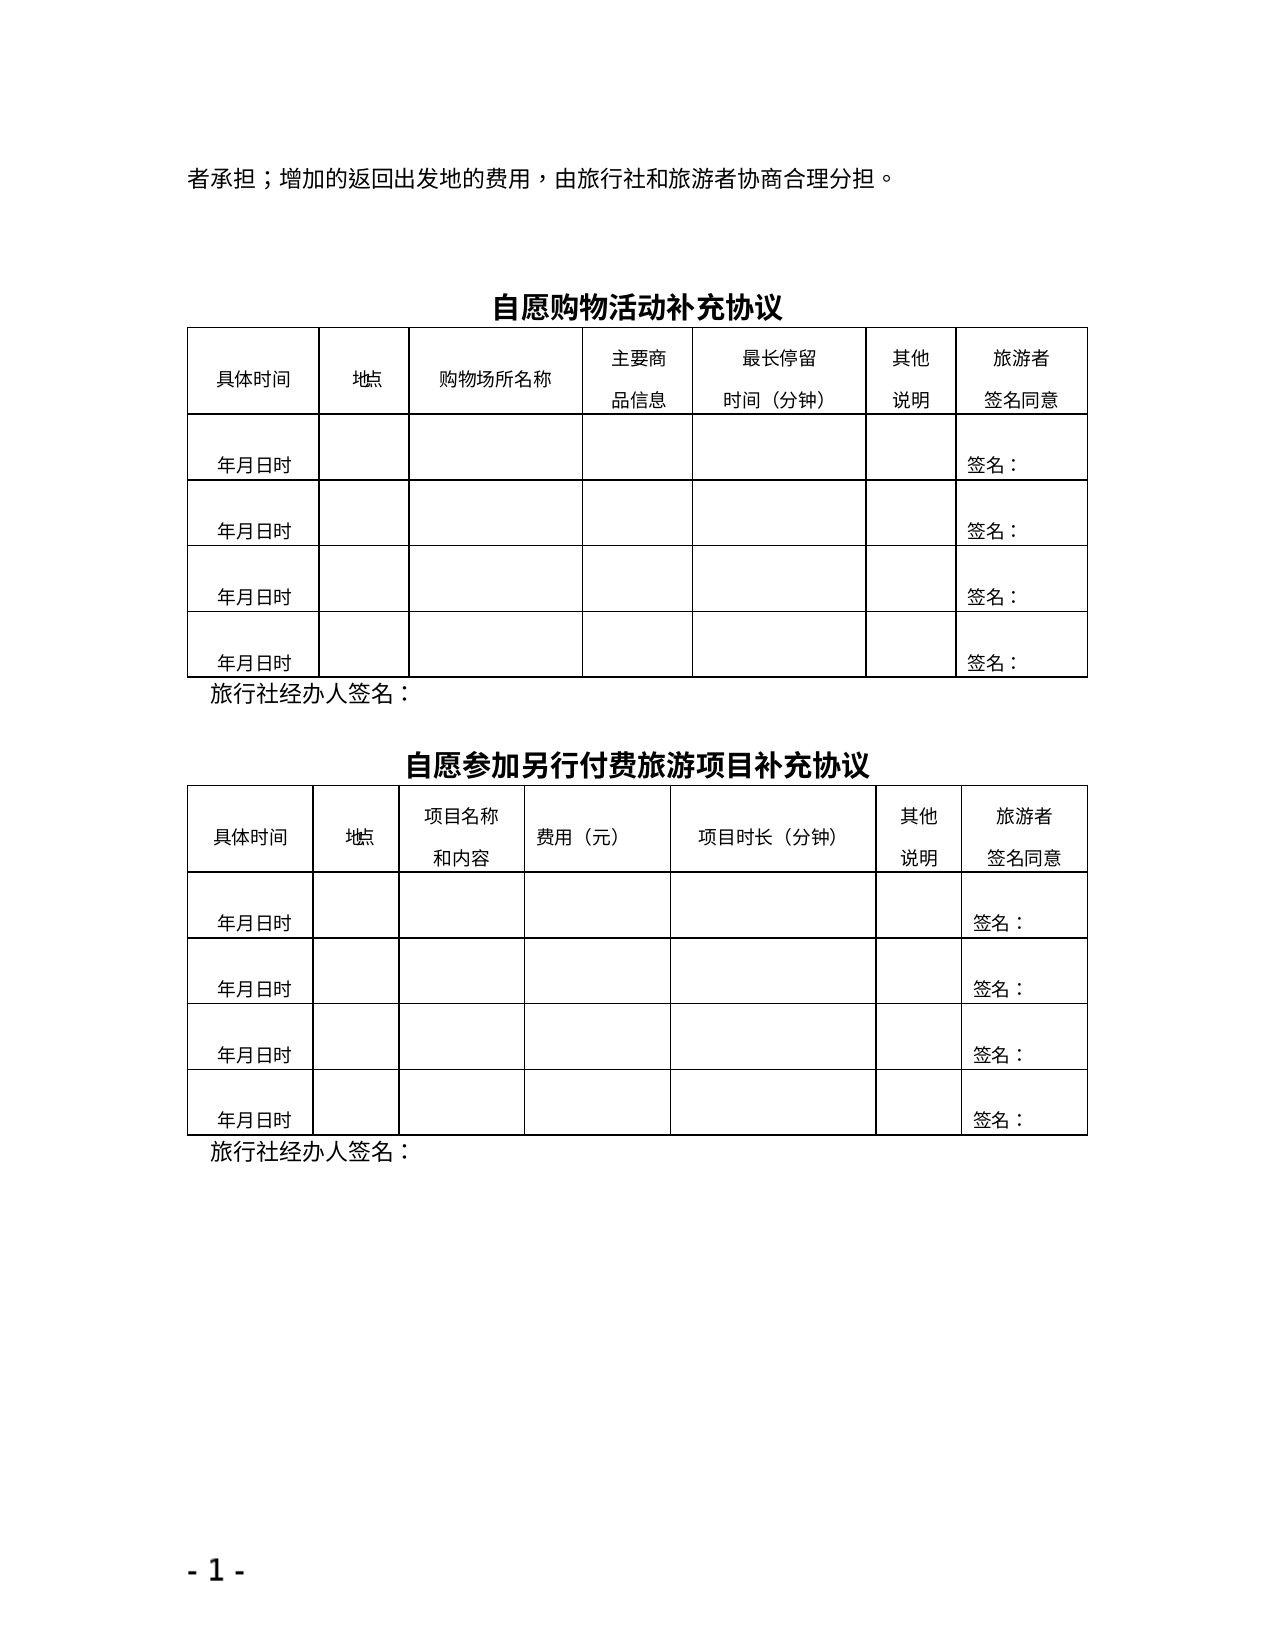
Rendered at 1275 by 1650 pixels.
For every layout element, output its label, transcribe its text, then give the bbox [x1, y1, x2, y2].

table_cell [400, 939, 524, 1003]
table_cell 年月日时 [188, 481, 318, 545]
table_cell [693, 415, 865, 479]
table_cell [583, 612, 692, 676]
table_cell 签名： [962, 1004, 1087, 1068]
table_cell [877, 1004, 961, 1068]
table_cell 年月日时 [188, 1004, 312, 1068]
table_cell [671, 1070, 875, 1134]
table_cell 年月日时 [188, 612, 318, 676]
table_cell [400, 873, 524, 937]
table_cell [671, 939, 875, 1003]
text 自愿参加另行付费旅游项目补充协议 [187, 745, 1087, 785]
text 自愿购物活动补充协议 [187, 287, 1087, 327]
table_header 地点 [320, 328, 408, 413]
table_cell [314, 873, 398, 937]
table_cell [867, 612, 955, 676]
table_cell [525, 873, 670, 937]
table_cell [693, 481, 865, 545]
table_cell [400, 1070, 524, 1134]
table_cell [867, 546, 955, 611]
table_header 购物场所名称 [410, 328, 582, 413]
picture [187, 1554, 247, 1589]
table_header 项目时长（分钟） [671, 786, 875, 871]
table_cell [410, 546, 582, 611]
table_cell 签名： [957, 415, 1087, 479]
table_cell 年月日时 [188, 873, 312, 937]
table_cell [867, 481, 955, 545]
table_cell [400, 1004, 524, 1068]
table_cell 年月日时 [188, 939, 312, 1003]
table_cell [314, 939, 398, 1003]
table_cell [877, 939, 961, 1003]
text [187, 150, 1079, 194]
table_cell [877, 1070, 961, 1134]
table_cell [583, 546, 692, 611]
table_cell [314, 1004, 398, 1068]
table_cell [867, 415, 955, 479]
table_header 地点 [314, 786, 398, 871]
table_cell [583, 415, 692, 479]
table_cell 签名： [957, 612, 1087, 676]
table_cell [410, 481, 582, 545]
table_cell [693, 612, 865, 676]
table_header 具体时间 [188, 786, 312, 871]
table_cell [525, 1004, 670, 1068]
table_header 其他 说明 [867, 328, 955, 413]
text 旅行社经办人签名： [187, 678, 1087, 709]
table_header 旅游者 签名同意 [962, 786, 1087, 871]
table_cell [583, 481, 692, 545]
text 旅行社经办人签名： [187, 1136, 1087, 1167]
table_header 具体时间 [188, 328, 318, 413]
table_cell [525, 939, 670, 1003]
table_cell [410, 415, 582, 479]
table_cell [320, 481, 408, 545]
table_header 其他 说明 [877, 786, 961, 871]
table_header 费用（元） [525, 786, 670, 871]
table_cell [877, 873, 961, 937]
table_cell [320, 546, 408, 611]
table_header 主要商 品信息 [583, 328, 692, 413]
table_cell 签名： [957, 546, 1087, 611]
table_cell 年月日时 [188, 546, 318, 611]
table_cell [314, 1070, 398, 1134]
table_header 旅游者 签名同意 [957, 328, 1087, 413]
table_cell [693, 546, 865, 611]
table_cell [671, 873, 875, 937]
table_cell [320, 612, 408, 676]
table_header 最长停留 时间（分钟） [693, 328, 865, 413]
table_cell 年月日时 [188, 415, 318, 479]
table_cell 签名： [962, 939, 1087, 1003]
table_cell [525, 1070, 670, 1134]
table_cell [320, 415, 408, 479]
table_cell 签名： [962, 873, 1087, 937]
table_cell [671, 1004, 875, 1068]
table_cell [410, 612, 582, 676]
table_cell 年月日时 [188, 1070, 312, 1134]
table_cell 签名： [957, 481, 1087, 545]
table_header 项目名称 和内容 [400, 786, 524, 871]
table_cell 签名： [962, 1070, 1087, 1134]
